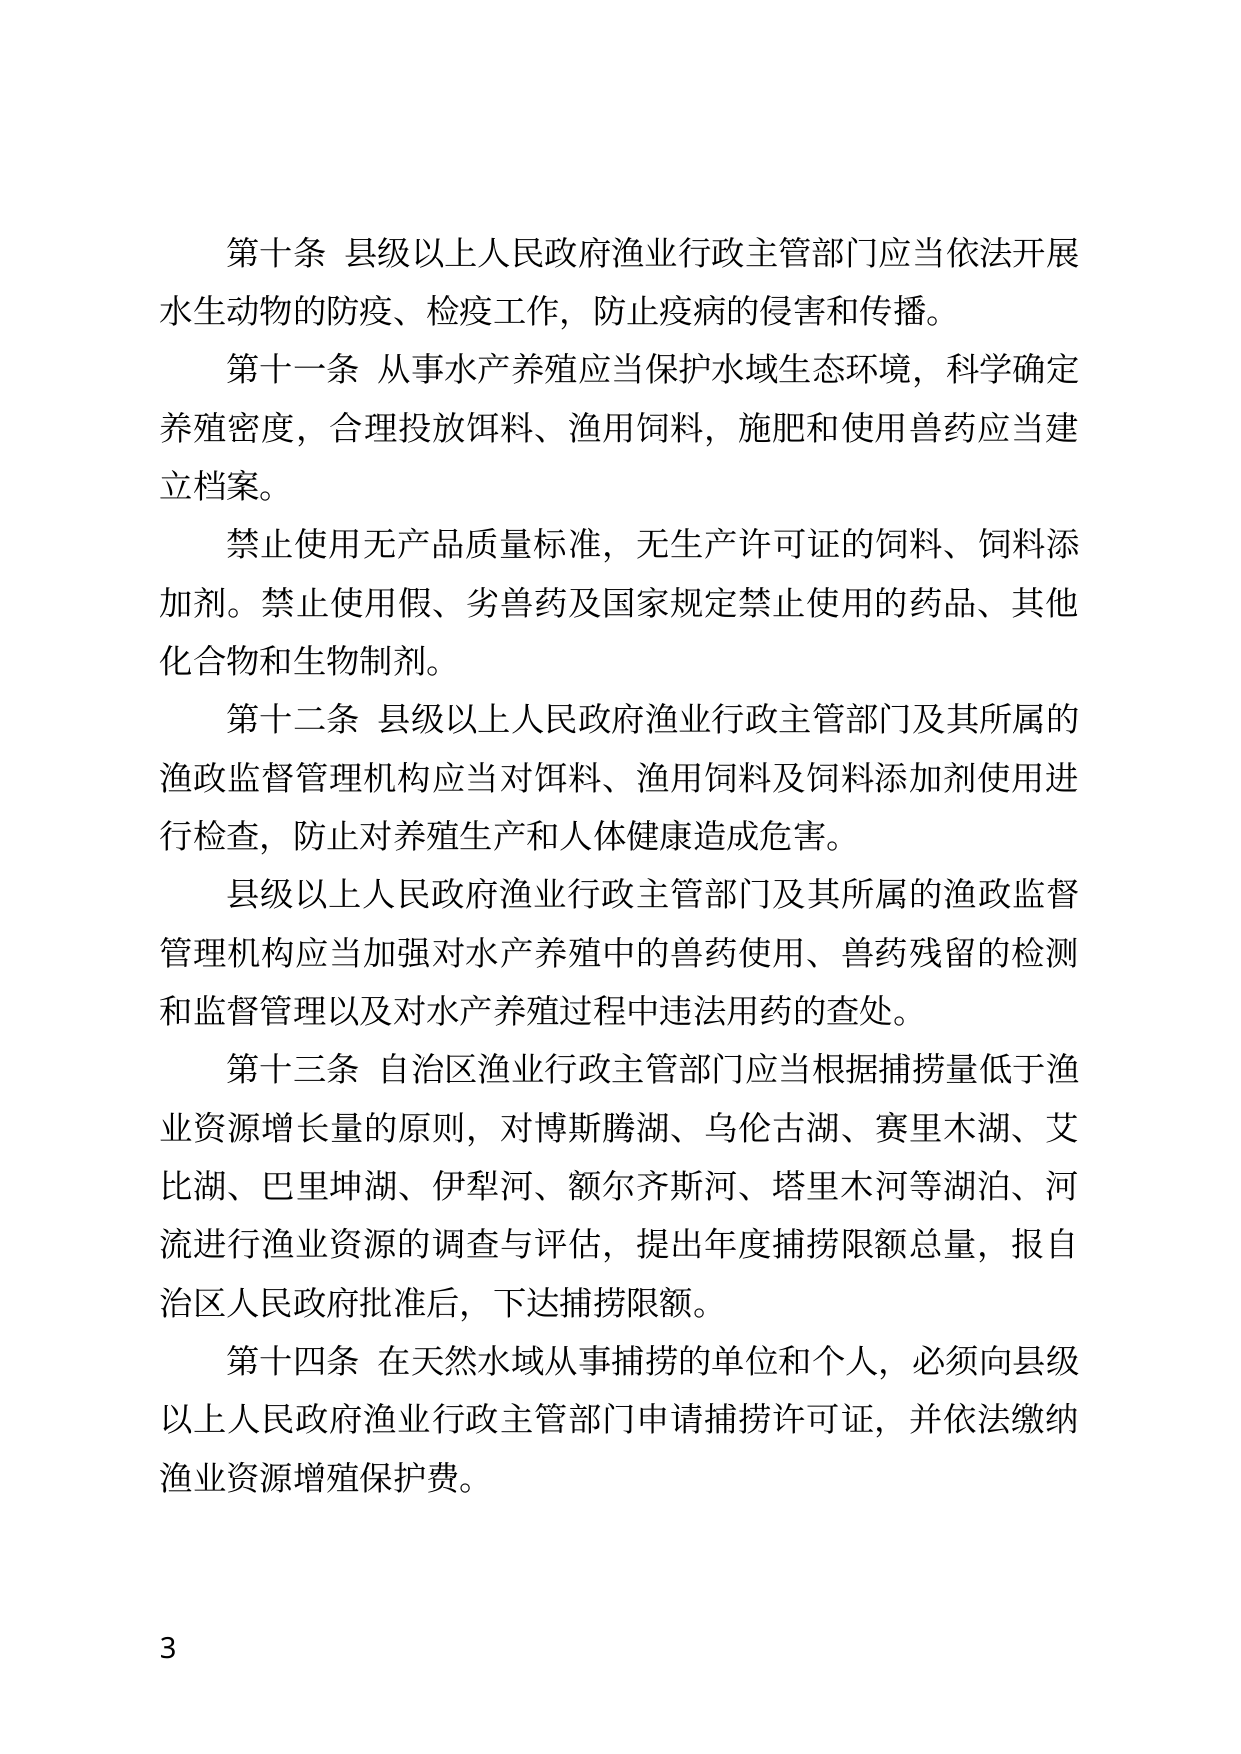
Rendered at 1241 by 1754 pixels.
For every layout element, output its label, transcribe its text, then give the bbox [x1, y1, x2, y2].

text 第十条 县级以上人民政府渔业行政主管部门应当依法开展水生动物的防疫、检疫工作，防止疫病的侵害和传播。 [159, 218, 1081, 335]
text 第十二条 县级以上人民政府渔业行政主管部门及其所属的渔政监督管理机构应当对饵料、渔用饲料及饲料添加剂使用进行检查，防止对养殖生产和人体健康造成危害。 [159, 685, 1081, 860]
text 县级以上人民政府渔业行政主管部门及其所属的渔政监督管理机构应当加强对水产养殖中的兽药使用、兽药残留的检测和监督管理以及对水产养殖过程中违法用药的查处。 [159, 860, 1081, 1035]
text 第十四条 在天然水域从事捕捞的单位和个人，必须向县级以上人民政府渔业行政主管部门申请捕捞许可证，并依法缴纳渔业资源增殖保护费。 [159, 1327, 1081, 1502]
text 第十一条 从事水产养殖应当保护水域生态环境，科学确定养殖密度，合理投放饵料、渔用饲料，施肥和使用兽药应当建立档案。 [159, 335, 1081, 510]
text 禁止使用无产品质量标准，无生产许可证的饲料、饲料添加剂。禁止使用假、劣兽药及国家规定禁止使用的药品、其他化合物和生物制剂。 [159, 510, 1081, 685]
text 第十三条 自治区渔业行政主管部门应当根据捕捞量低于渔业资源增长量的原则，对博斯腾湖、乌伦古湖、赛里木湖、艾比湖、巴里坤湖、伊犁河、额尔齐斯河、塔里木河等湖泊、河流进行渔业资源的调查与评估，提出年度捕捞限额总量，报自治区人民政府批准后，下达捕捞限额。 [159, 1035, 1081, 1327]
